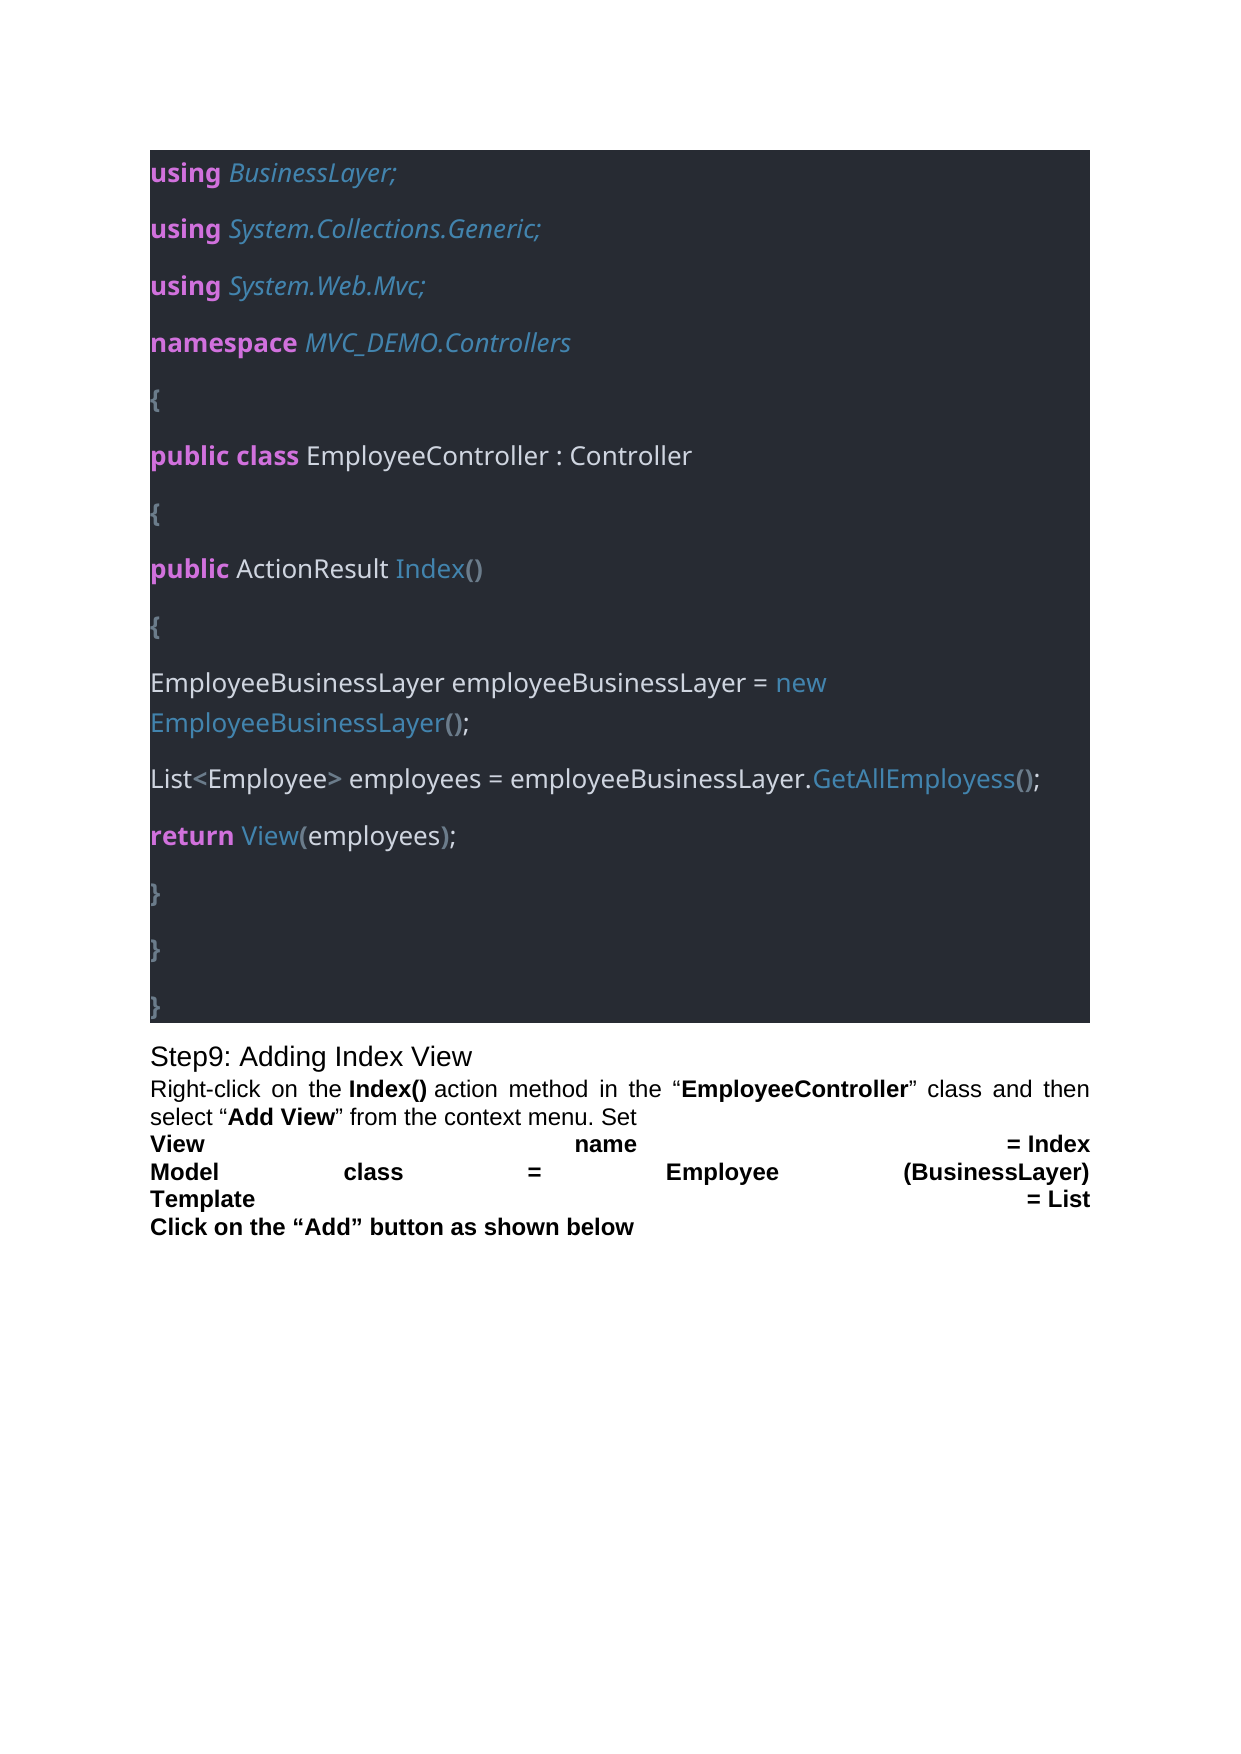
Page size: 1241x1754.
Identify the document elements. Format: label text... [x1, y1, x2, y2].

text return View(employees); [150, 813, 1090, 853]
text } [150, 983, 1090, 1023]
text EmployeeBusinessLayer employeeBusinessLayer = new EmployeeBusinessLayer(); [150, 660, 1090, 740]
text { [150, 377, 1090, 417]
text } [150, 870, 1090, 910]
text } [150, 927, 1090, 967]
subtitle Step9: Adding Index View [150, 1040, 1090, 1072]
text Right-click on the Index() action method in the “EmployeeController” class and then select “Add View” from the context menu. Set [150, 1075, 1090, 1130]
text using System.Collections.Generic; [150, 207, 1090, 247]
text using BusinessLayer; [150, 150, 1090, 190]
text namespace MVC_DEMO.Controllers [150, 320, 1090, 360]
text List<Employee> employees = employeeBusinessLayer.GetAllEmployess(); [150, 757, 1090, 797]
text { [150, 490, 1090, 530]
text { [150, 603, 1090, 643]
text public ActionResult Index() [150, 547, 1090, 587]
text using System.Web.Mvc; [150, 263, 1090, 303]
text View name = Index Model class = Employee (BusinessLayer) Template = List Click on the “Add” button as shown below [150, 1130, 1090, 1241]
text public class EmployeeController : Controller [150, 433, 1090, 473]
